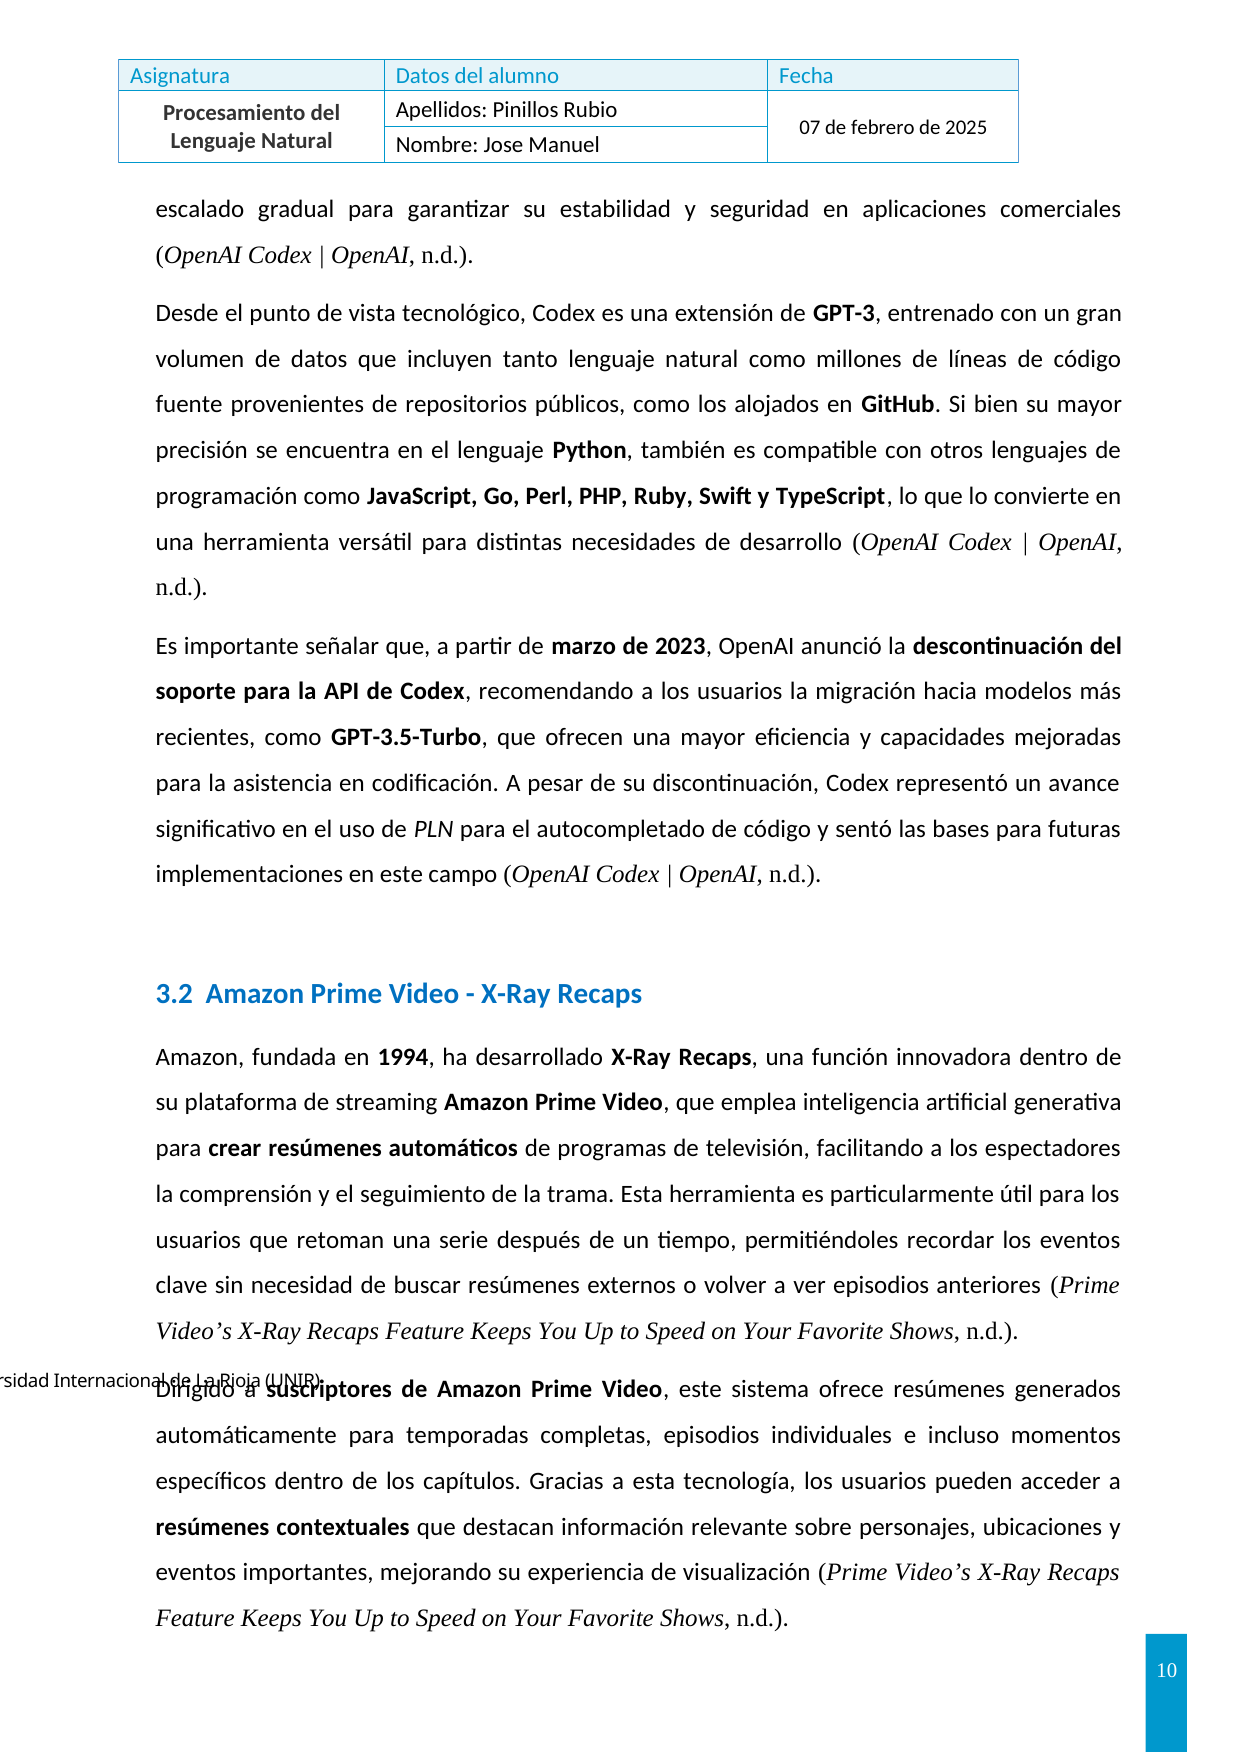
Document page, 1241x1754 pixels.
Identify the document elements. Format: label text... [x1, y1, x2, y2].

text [155, 193, 1122, 269]
text Amazon, fundada en 1994, ha desarrollado X-Ray Recaps, una función innovadora dentro de su plataforma de streaming Amazon Prime Video, que emplea inteligencia artificial generativa para crear resúmenes automáticos de programas de televisión, facilitando a los espectadores la comprensión y el seguimiento de la trama. Esta herramienta es particularmente útil para los usuarios que retoman una serie después de un tiempo, permitiéndoles recordar los eventos clave sin necesidad de buscar resúmenes externos o volver a ver episodios anteriores . [155, 1041, 1122, 1346]
text Dirigido a suscriptores de Amazon Prime Video, este sistema ofrece resúmenes generados automáticamente para temporadas completas, episodios individuales e incluso momentos específicos dentro de los capítulos. Gracias a esta tecnología, los usuarios pueden acceder a resúmenes contextuales que destacan información relevante sobre personajes, ubicaciones y eventos importantes, mejorando su experiencia de visualización . [155, 1373, 1122, 1633]
text Desde el punto de vista tecnológico, Codex es una extensión de GPT-3, entrenado con un gran volumen de datos que incluyen tanto lenguaje natural como millones de líneas de código fuente provenientes de repositorios públicos, como los alojados en GitHub. Si bien su mayor precisión se encuentra en el lenguaje Python, también es compatible con otros lenguajes de programación como JavaScript, Go, Perl, PHP, Ruby, Swift y TypeScript, lo que lo convierte en una herramienta versátil para distintas necesidades de desarrollo . [155, 297, 1122, 602]
text Es importante señalar que, a partir de marzo de 2023, OpenAI anunció la descontinuación del soporte para la API de Codex, recomendando a los usuarios la migración hacia modelos más recientes, como GPT-3.5-Turbo, que ofrecen una mayor eficiencia y capacidades mejoradas para la asistencia en codificación. A pesar de su discontinuación, Codex representó un avance significativo en el uso de PLN para el autocompletado de código y sentó las bases para futuras implementaciones en este campo . [155, 630, 1122, 889]
subtitle Amazon Prime Video - X-Ray Recaps [155, 975, 1122, 1011]
